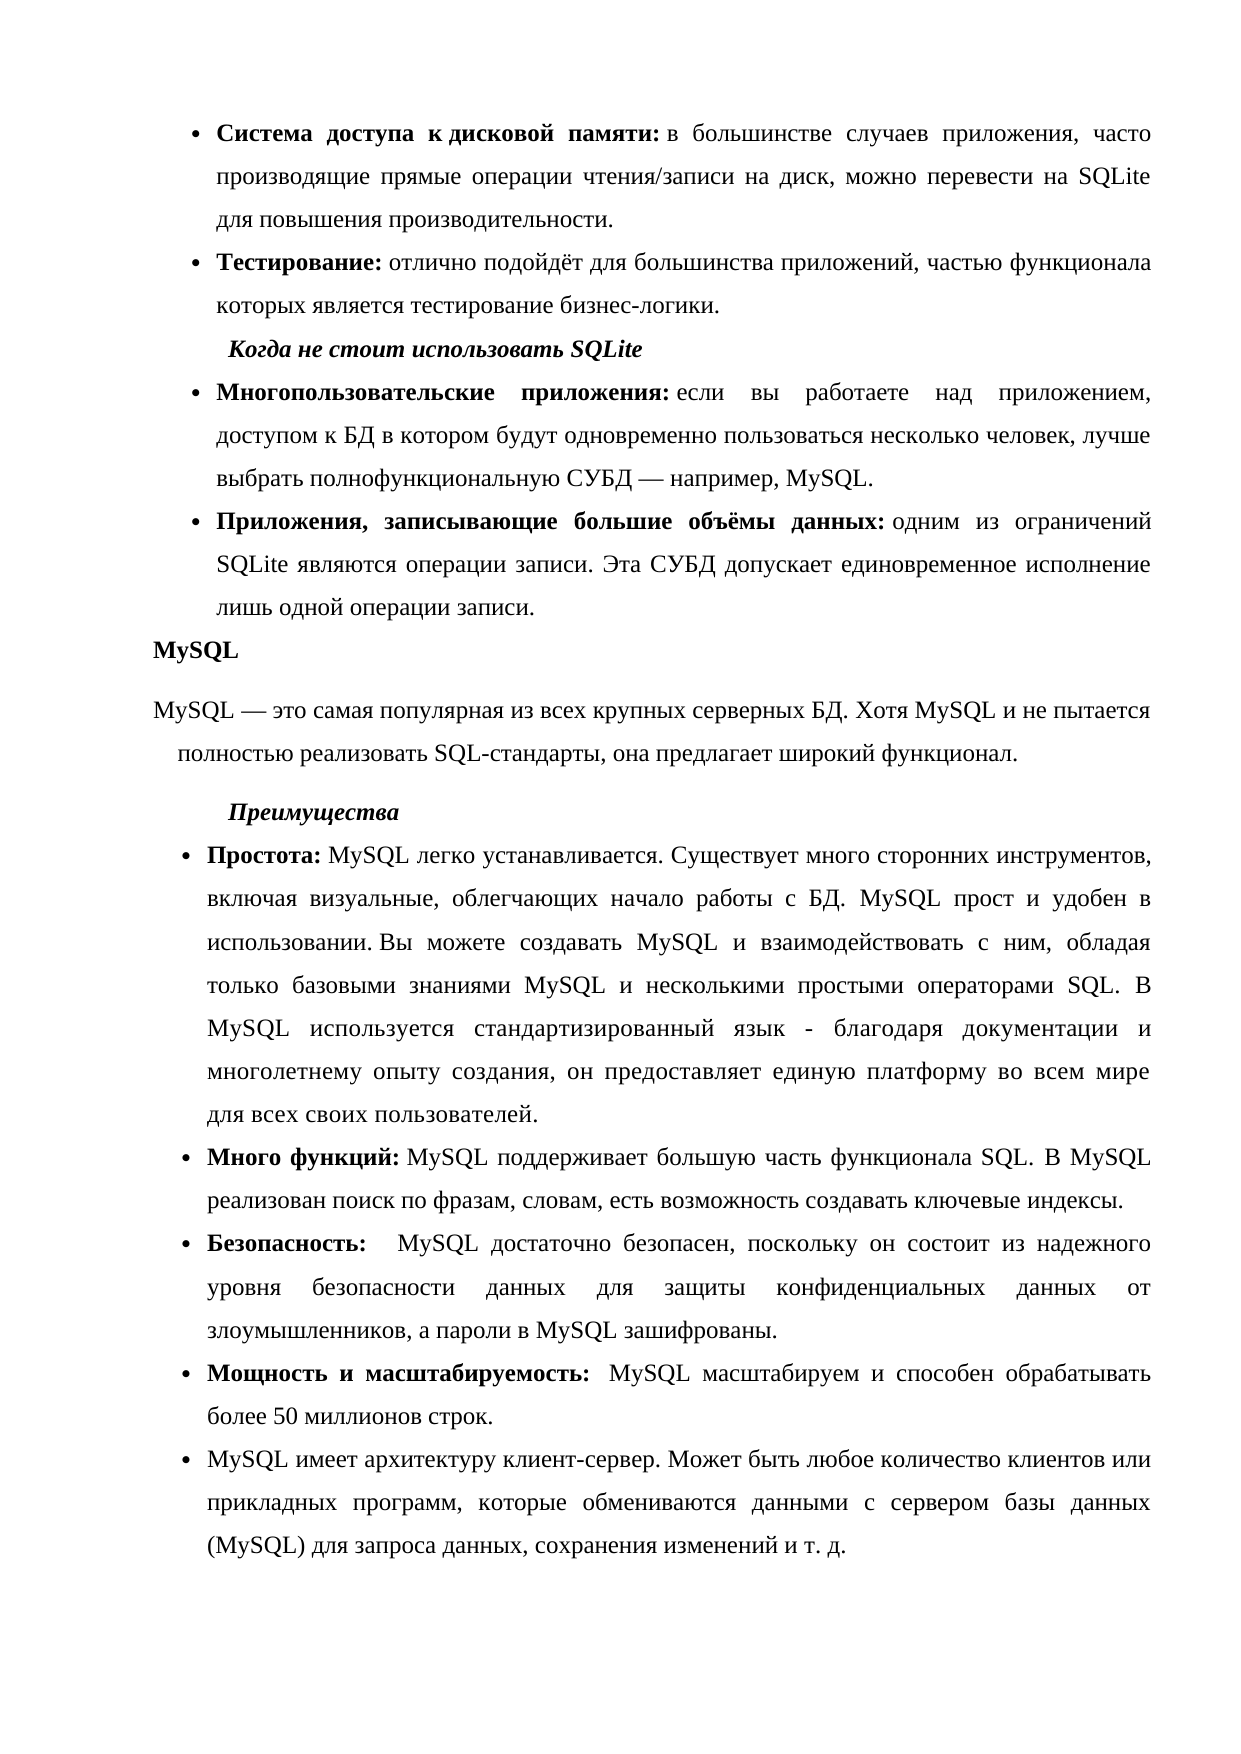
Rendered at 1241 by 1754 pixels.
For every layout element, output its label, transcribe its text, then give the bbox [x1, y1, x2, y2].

list Приложения, записывающие большие объёмы данных: одним из ограничений SQLite являются операции записи. Эта СУБД допускает единовременное исполнение лишь одной операции записи. [192, 506, 1152, 621]
list Мощность и масштабируемость: MySQL масштабируем и способен обрабатывать более 50 миллионов строк. [182, 1358, 1152, 1430]
list Простота: MySQL легко устанавливается. Существует много сторонних инструментов, включая визуальные, облегчающих начало работы с БД. MySQL прост и удобен в использовании. Вы можете создавать MySQL и взаимодействовать с ним, обладая только базовыми знаниями MySQL и несколькими простыми операторами SQL. В MySQL используется стандартизированный язык - благодаря документации и многолетнему опыту создания, он предоставляет единую платформу во всем мире для всех своих пользователей. [182, 840, 1152, 1128]
text MySQL [153, 636, 1152, 664]
list Тестирование: отлично подойдёт для большинства приложений, частью функционала которых является тестирование бизнес-логики. [192, 247, 1152, 319]
list Когда не стоит использовать SQLite [228, 334, 1152, 362]
list Многопользовательские приложения: если вы работаете над приложением, доступом к БД в котором будут одновременно пользоваться несколько человек, лучше выбрать полнофункциональную СУБД — например, MySQL. [192, 377, 1152, 492]
list Безопасность: MySQL достаточно безопасен, поскольку он состоит из надежного уровня безопасности данных для защиты конфиденциальных данных от злоумышленников, а пароли в MySQL зашифрованы. [182, 1228, 1152, 1343]
list Преимущества [228, 797, 1152, 826]
list Система доступа к дисковой памяти: в большинстве случаев приложения, часто производящие прямые операции чтения/записи на диск, можно перевести на SQLite для повышения производительности. [192, 118, 1152, 233]
list Много функций: MySQL поддерживает большую часть функционала SQL. В MySQL реализован поиск по фразам, словам, есть возможность создавать ключевые индексы. [182, 1142, 1152, 1214]
list MySQL имеет архитектуру клиент-сервер. Может быть любое количество клиентов или прикладных программ, которые обмениваются данными с сервером базы данных (MySQL) для запроса данных, сохранения изменений и т. д. [182, 1444, 1152, 1559]
text MySQL — это самая популярная из всех крупных серверных БД. Хотя MySQL и не пытается полностью реализовать SQL-стандарты, она предлагает широкий функционал. [153, 695, 1152, 767]
